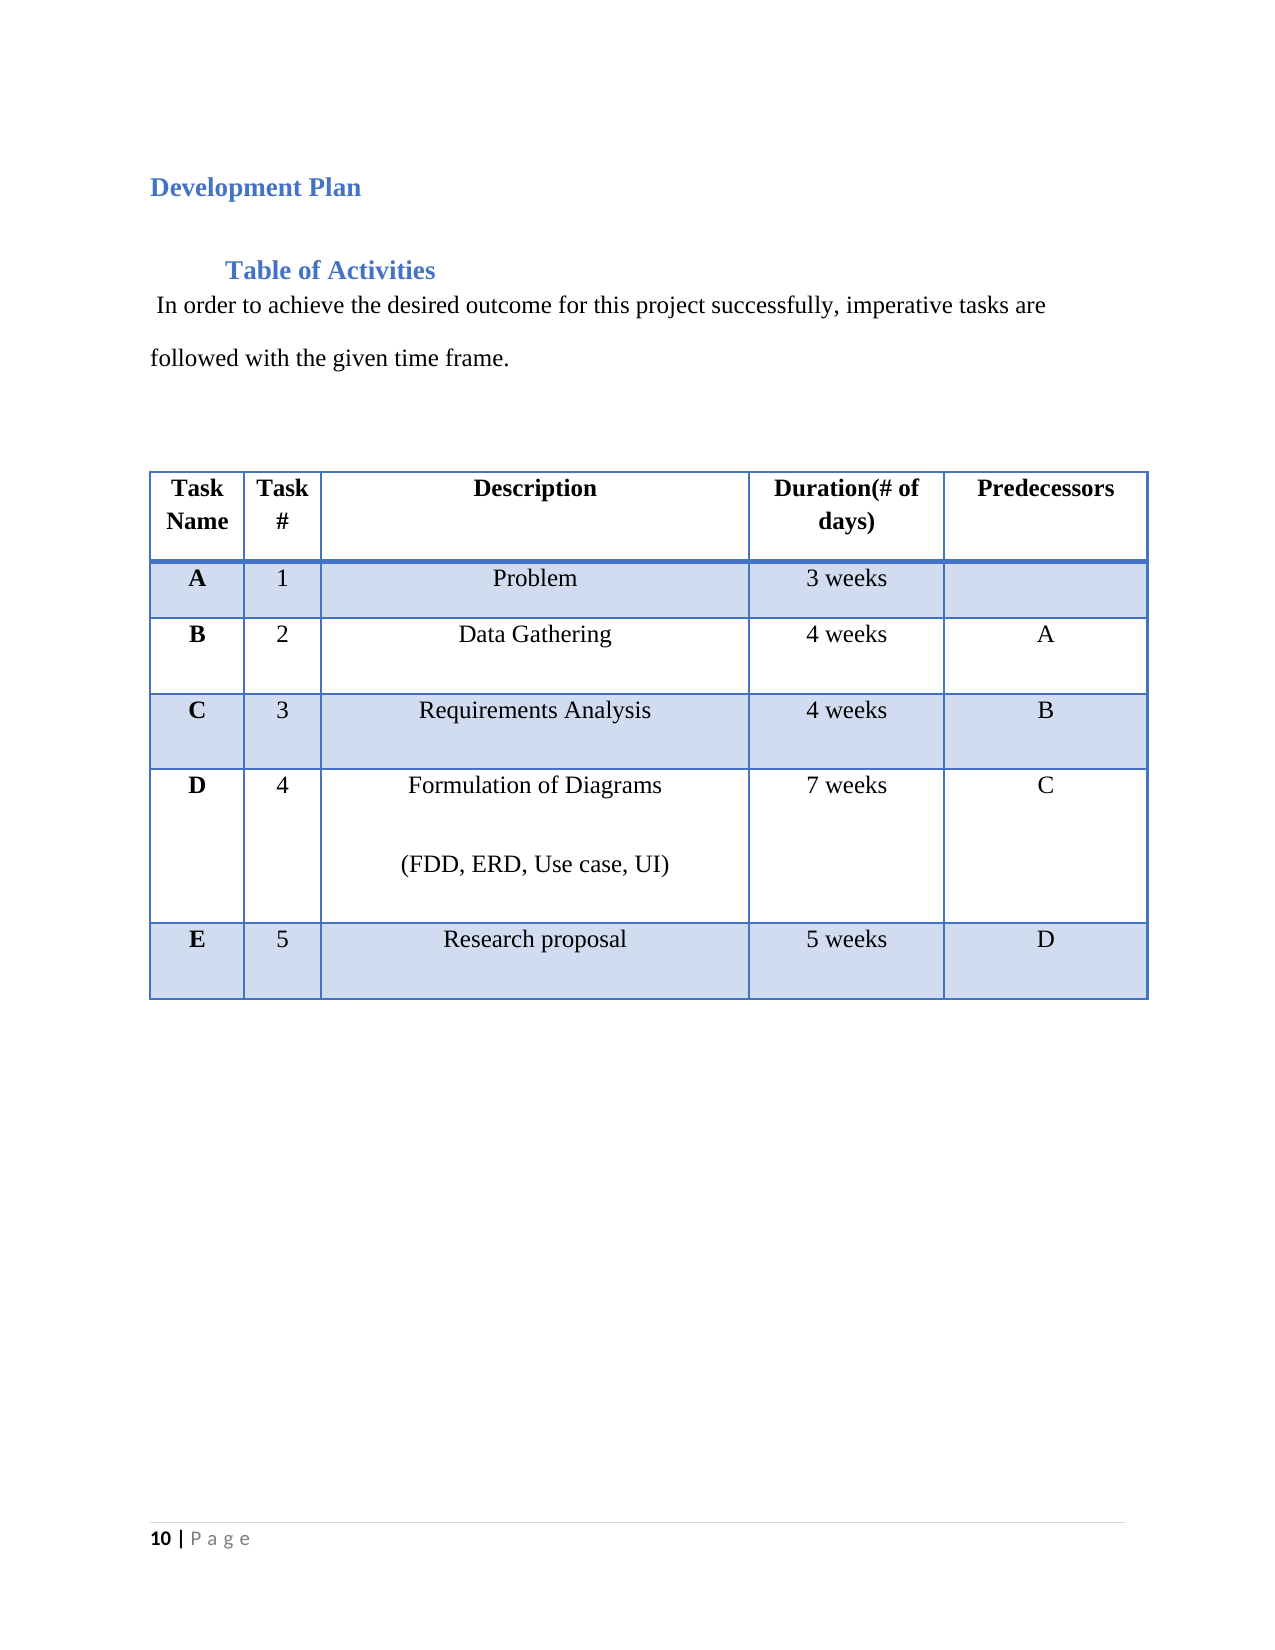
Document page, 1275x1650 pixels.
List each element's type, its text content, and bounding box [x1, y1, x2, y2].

table_header Duration(# of days) [750, 473, 943, 559]
table_cell 1 [245, 564, 320, 617]
table_cell 7 weeks [750, 770, 943, 922]
table_cell B [945, 695, 1146, 768]
table_cell 3 [245, 695, 320, 768]
table_cell 4 weeks [750, 695, 943, 768]
table_cell Data Gathering [322, 619, 748, 693]
table_header Description [322, 473, 748, 559]
table_cell 4 weeks [750, 619, 943, 693]
table_cell 4 [245, 770, 320, 922]
table_cell 2 [245, 619, 320, 693]
table_cell C [151, 695, 243, 768]
table_cell 5 [245, 924, 320, 998]
text In order to achieve the desired outcome for this project successfully, imperative tasks are [156, 290, 1125, 319]
table_cell A [945, 619, 1146, 693]
table_cell B [151, 619, 243, 693]
table_cell E [151, 924, 243, 998]
table_cell D [151, 770, 243, 922]
table_cell 3 weeks [750, 564, 943, 617]
table_cell 5 weeks [750, 924, 943, 998]
table_cell Research proposal [322, 924, 748, 998]
subtitle Table of Activities [150, 254, 1125, 286]
table_cell A [151, 564, 243, 617]
table_header Task # [245, 473, 320, 559]
table_cell Requirements Analysis [322, 695, 748, 768]
table_cell [945, 564, 1146, 617]
table_cell C [945, 770, 1146, 922]
text followed with the given time frame. [150, 343, 1125, 372]
subtitle Development Plan [150, 171, 1125, 202]
table_header Predecessors [945, 473, 1146, 559]
table_cell Problem [322, 564, 748, 617]
table_header Task Name [151, 473, 243, 559]
table_cell Formulation of Diagrams (FDD, ERD, Use case, UI) [322, 770, 748, 922]
table_cell D [945, 924, 1146, 998]
